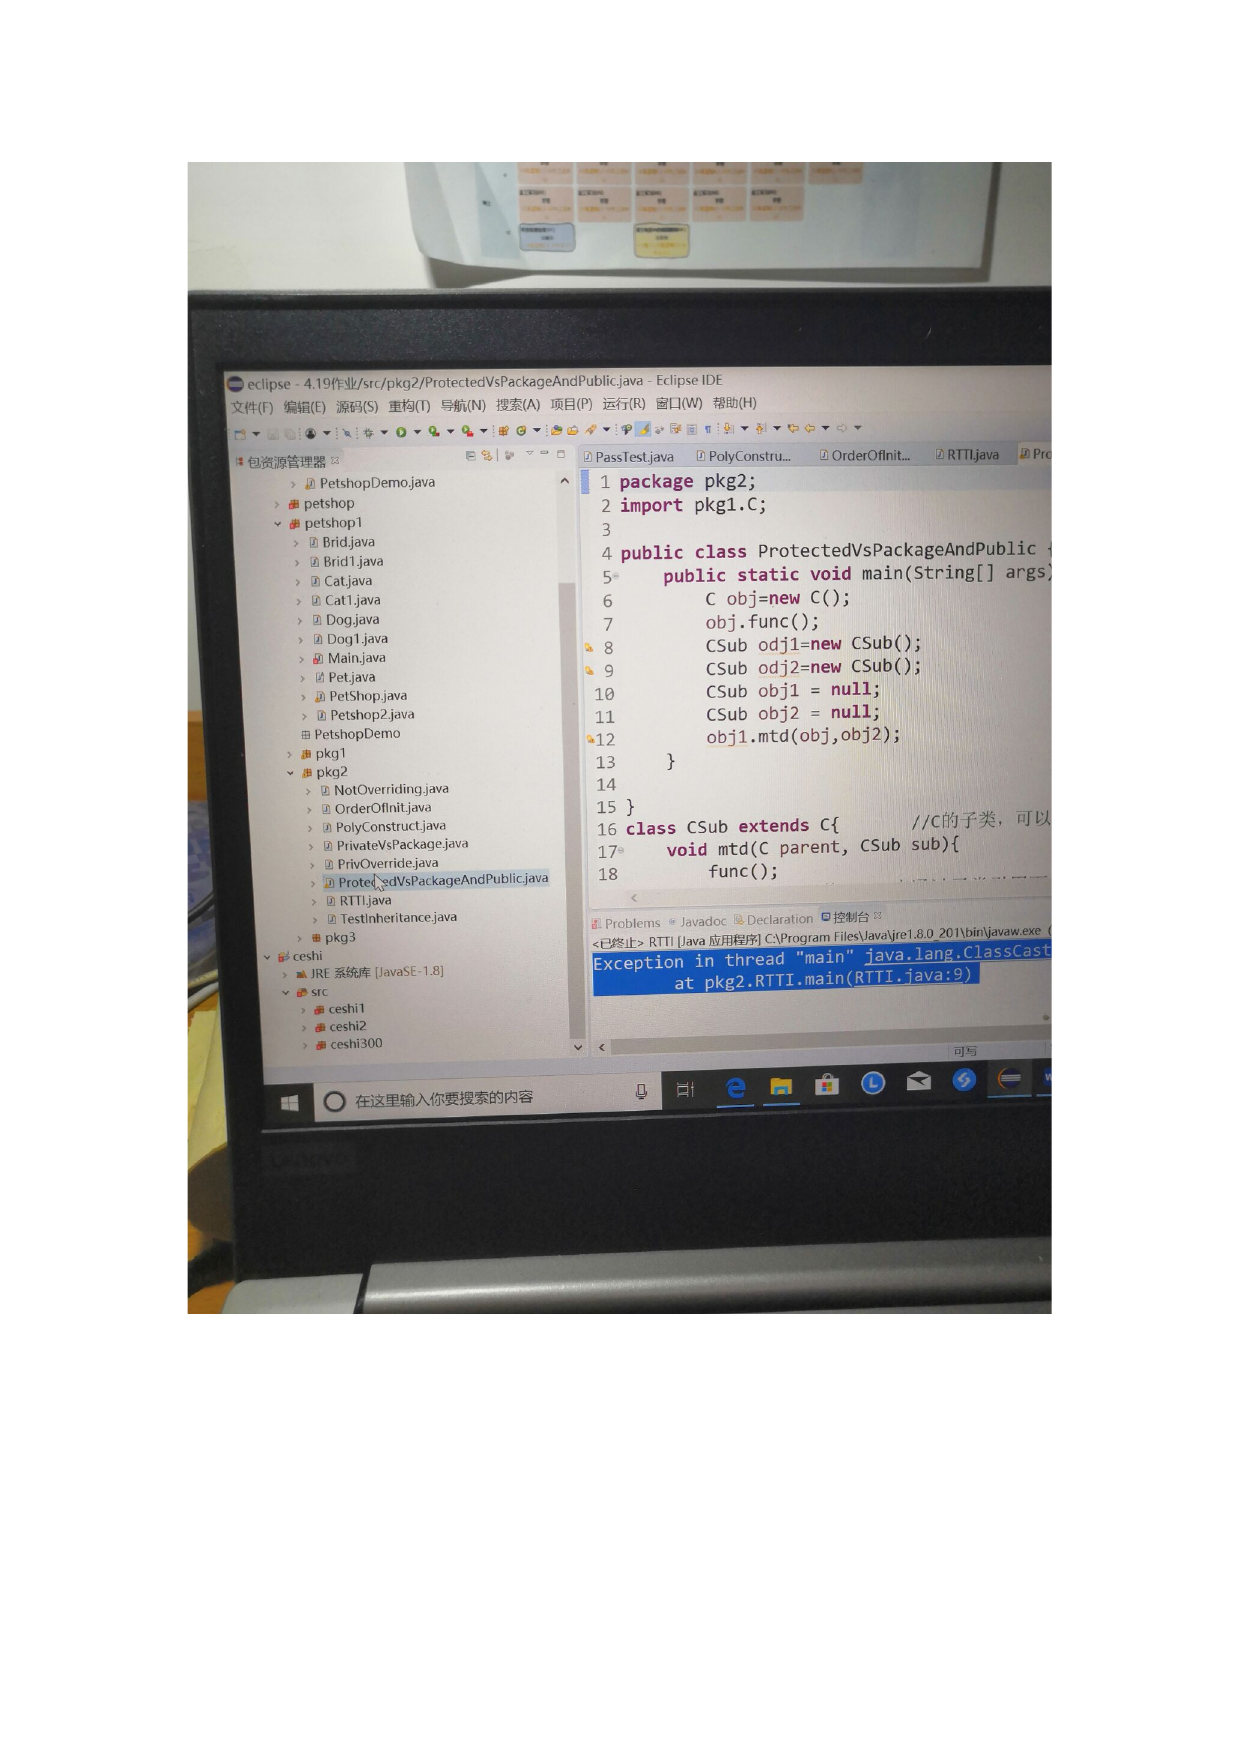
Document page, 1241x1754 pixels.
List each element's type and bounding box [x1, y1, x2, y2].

picture [187, 162, 1052, 1314]
